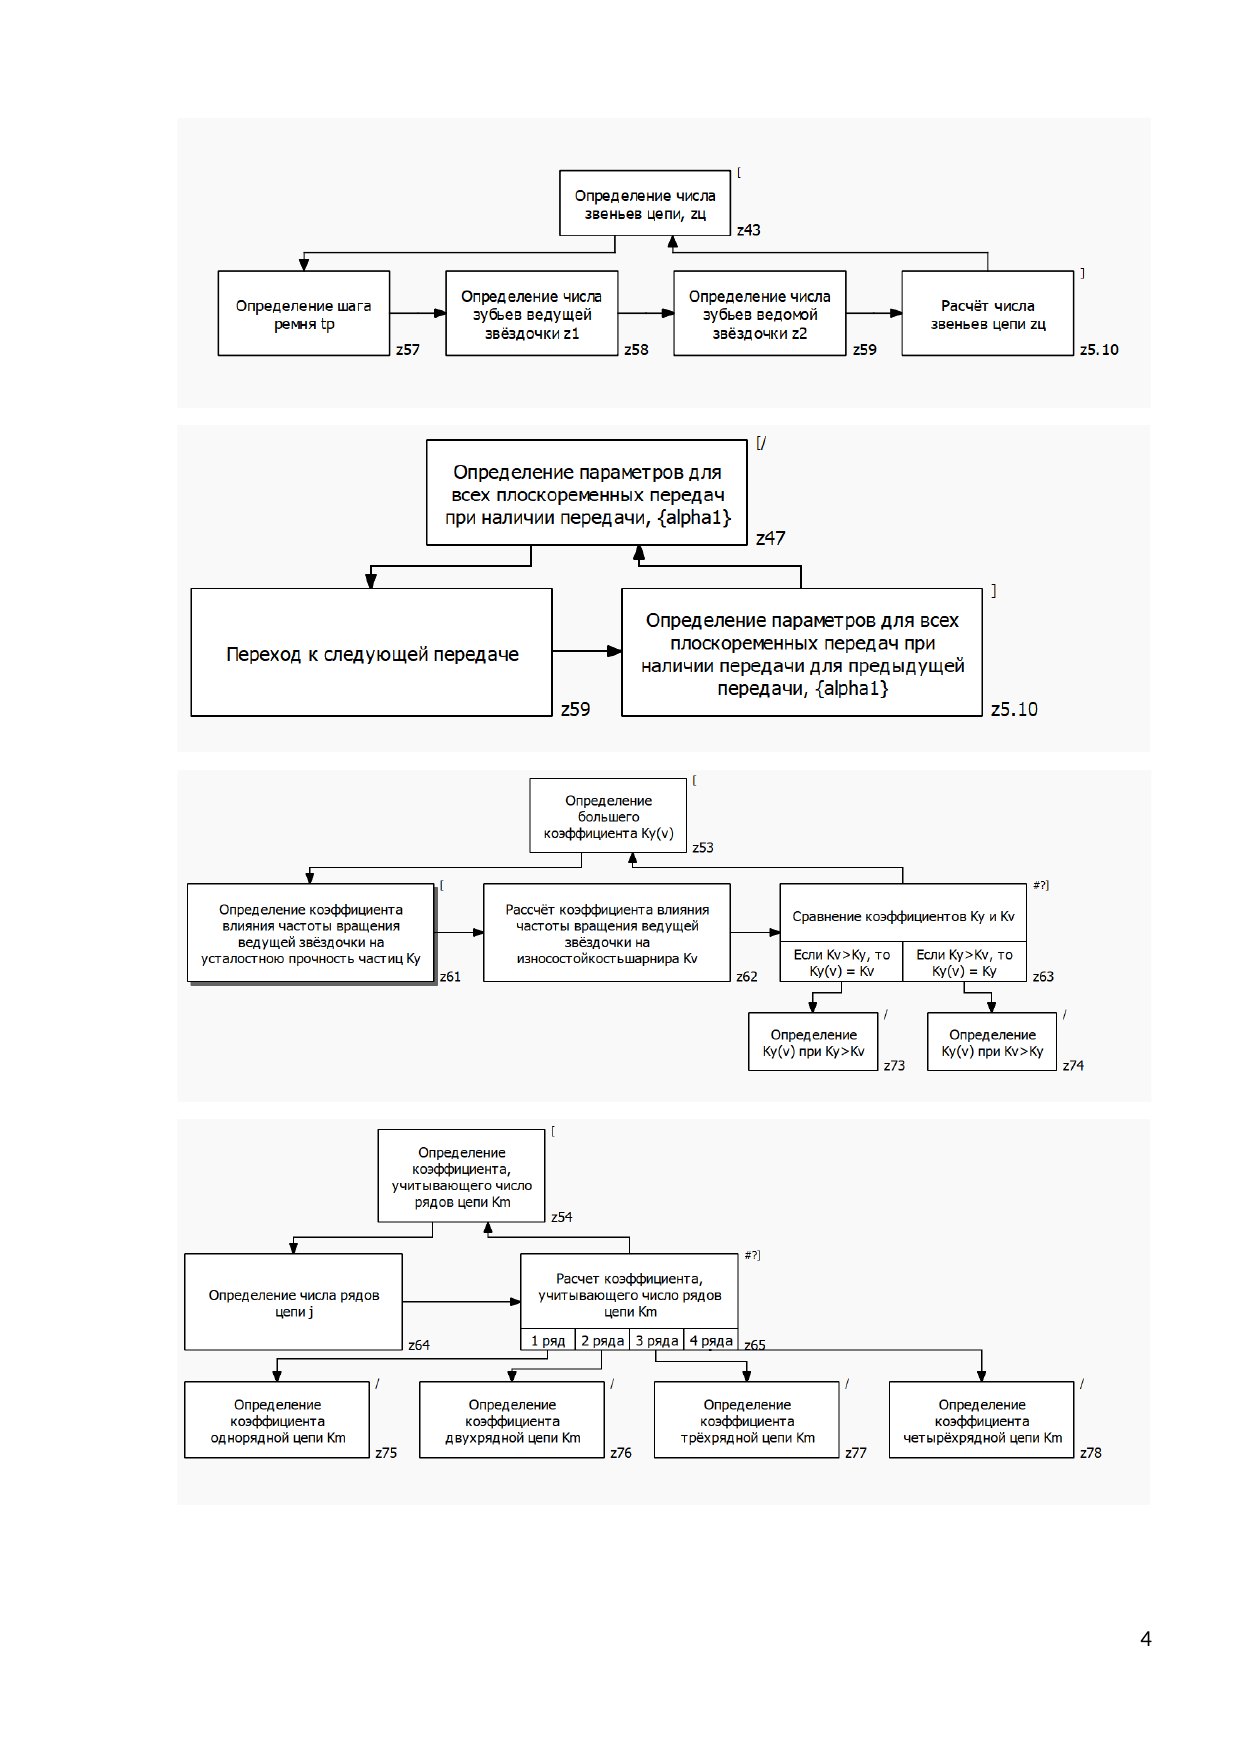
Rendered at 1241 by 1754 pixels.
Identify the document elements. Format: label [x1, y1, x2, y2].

picture [177, 425, 1151, 752]
picture [177, 1119, 1150, 1505]
picture [177, 118, 1151, 408]
picture [177, 770, 1152, 1102]
